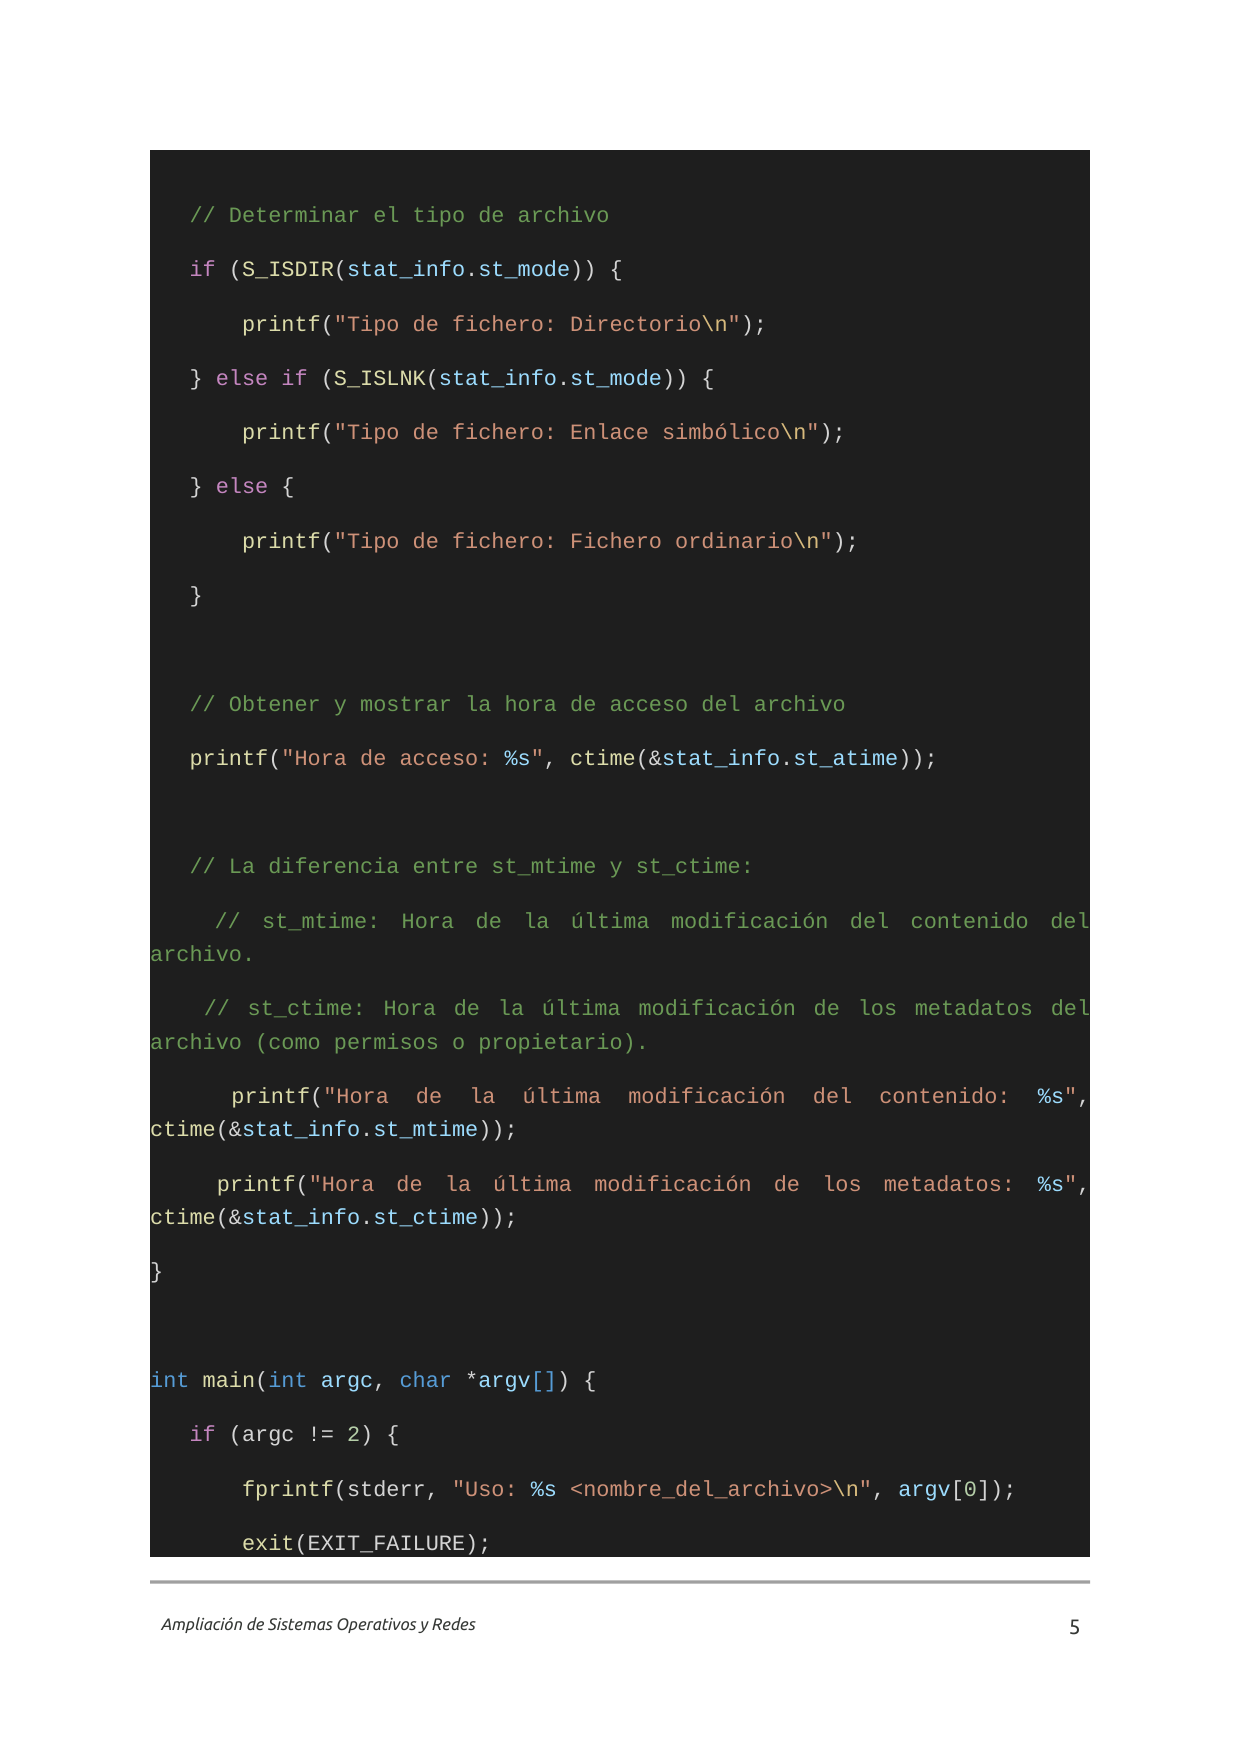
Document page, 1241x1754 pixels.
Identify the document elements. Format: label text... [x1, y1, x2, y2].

text fprintf(stderr, "Uso: %s <nombre_del_archivo>\n", argv[0]); [150, 1478, 1090, 1502]
text // st_ctime: Hora de la última modificación de los metadatos del archivo (como permisos o propietario). [150, 997, 1090, 1056]
text } [150, 1261, 1090, 1285]
text // Determinar el tipo de archivo [150, 204, 1090, 229]
text } else { [150, 476, 1090, 500]
text if (argc != 2) { [150, 1423, 1090, 1448]
text printf("Tipo de fichero: Enlace simbólico\n"); [150, 421, 1090, 446]
text // Obtener y mostrar la hora de acceso del archivo [150, 693, 1090, 717]
text printf("Tipo de fichero: Directorio\n"); [150, 313, 1090, 338]
text } else if (S_ISLNK(stat_info.st_mode)) { [150, 367, 1090, 392]
text if (S_ISDIR(stat_info.st_mode)) { [150, 258, 1090, 283]
text // La diferencia entre st_mtime y st_ctime: [150, 856, 1090, 880]
text exit(EXIT_FAILURE); [150, 1532, 1090, 1557]
text printf("Hora de la última modificación del contenido: %s", ctime(&stat_info.st_mtime)); [150, 1085, 1090, 1143]
text } [150, 584, 1090, 609]
text printf("Tipo de fichero: Fichero ordinario\n"); [150, 530, 1090, 555]
text int main(int argc, char *argv[]) { [150, 1369, 1090, 1394]
text printf("Hora de acceso: %s", ctime(&stat_info.st_atime)); [150, 747, 1090, 772]
text printf("Hora de la última modificación de los metadatos: %s", ctime(&stat_info.st_ctime)); [150, 1173, 1090, 1231]
text // st_mtime: Hora de la última modificación del contenido del archivo. [150, 910, 1090, 968]
